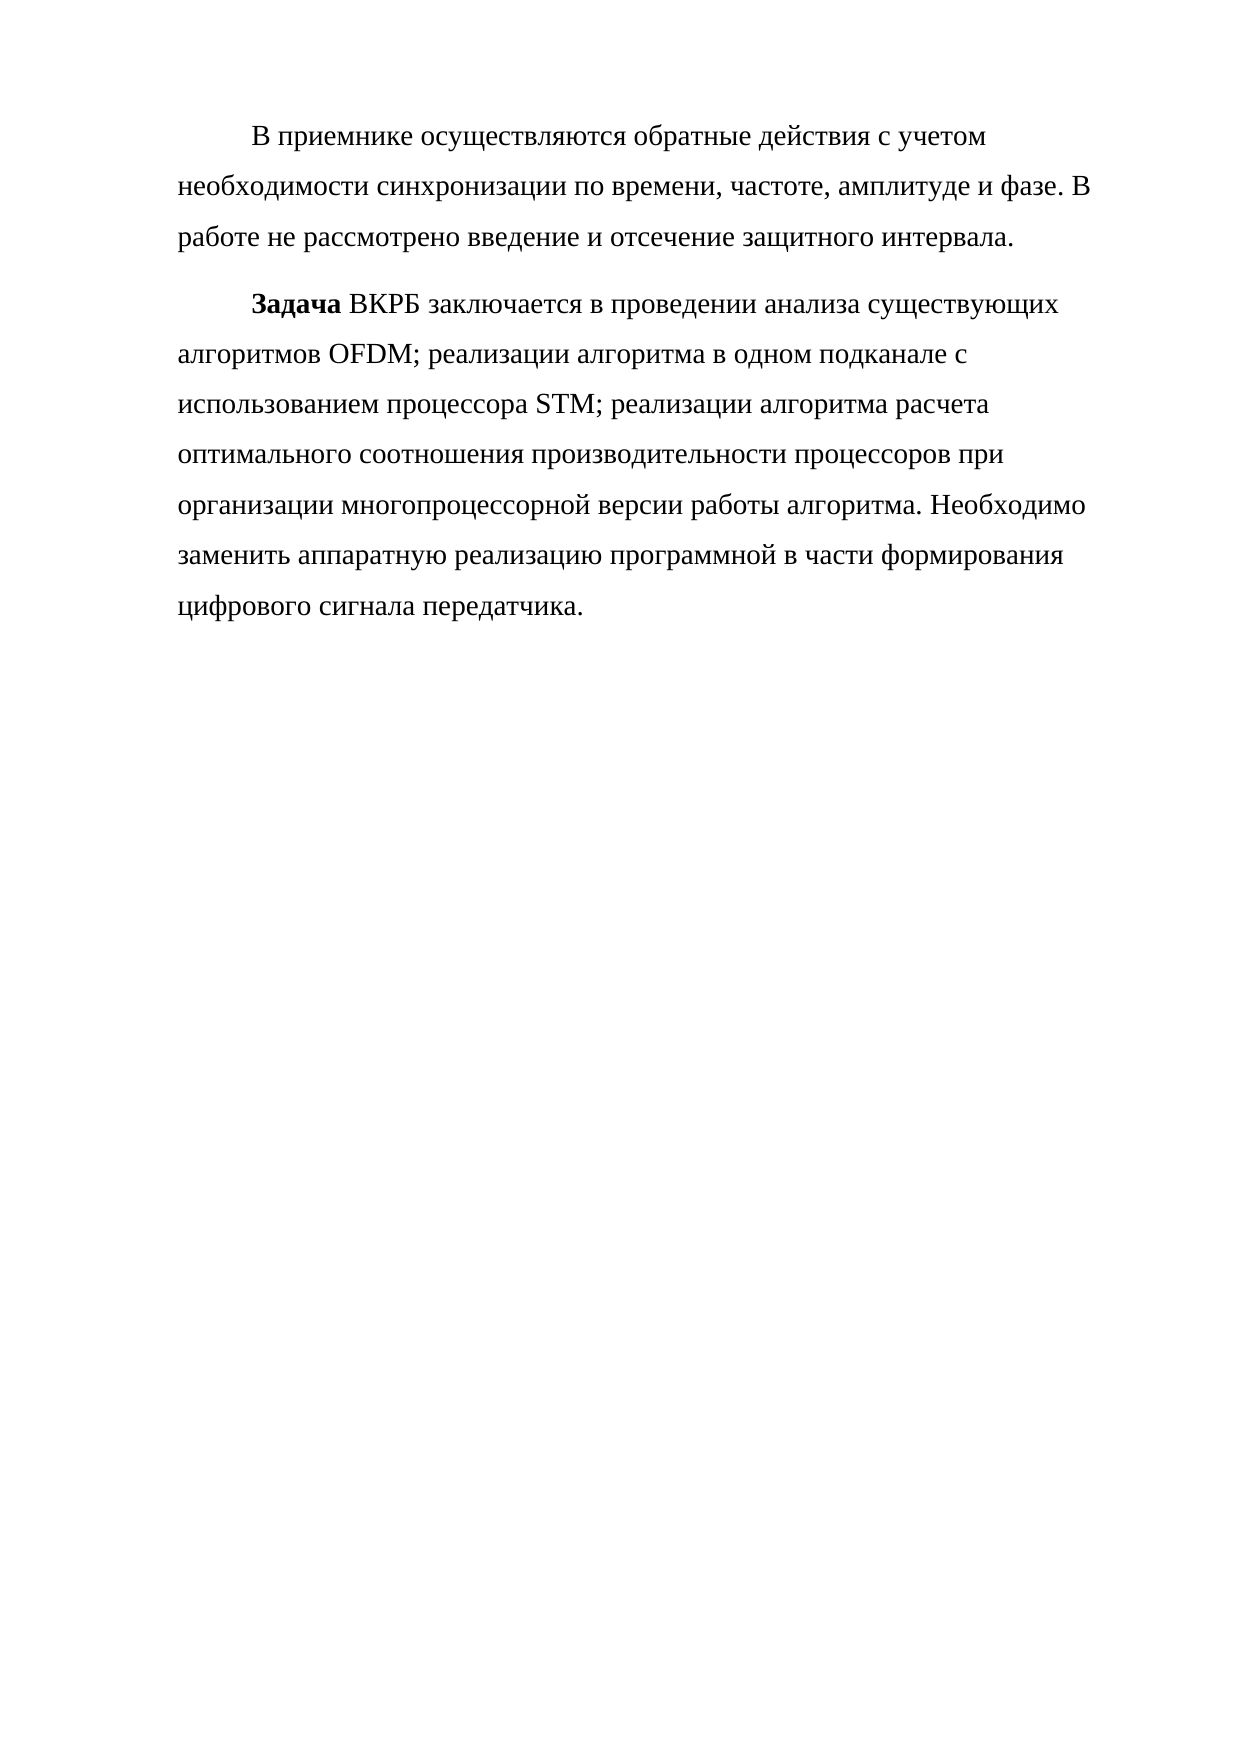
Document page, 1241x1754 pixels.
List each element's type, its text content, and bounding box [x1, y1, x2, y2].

text Задача ВКРБ заключается в проведении анализа существующих алгоритмов OFDM; реализации алгоритма в одном подканале с использованием процессора STM; реализации алгоритма расчета оптимального соотношения производительности процессоров при организации многопроцессорной версии работы алгоритма. Необходимо заменить аппаратную реализацию программной в части формирования цифрового сигнала передатчика. [177, 286, 1152, 621]
text В приемнике осуществляются обратные действия с учетом необходимости синхронизации по времени, частоте, амплитуде и фазе. В работе не рассмотрено введение и отсечение защитного интервала. [177, 118, 1152, 252]
